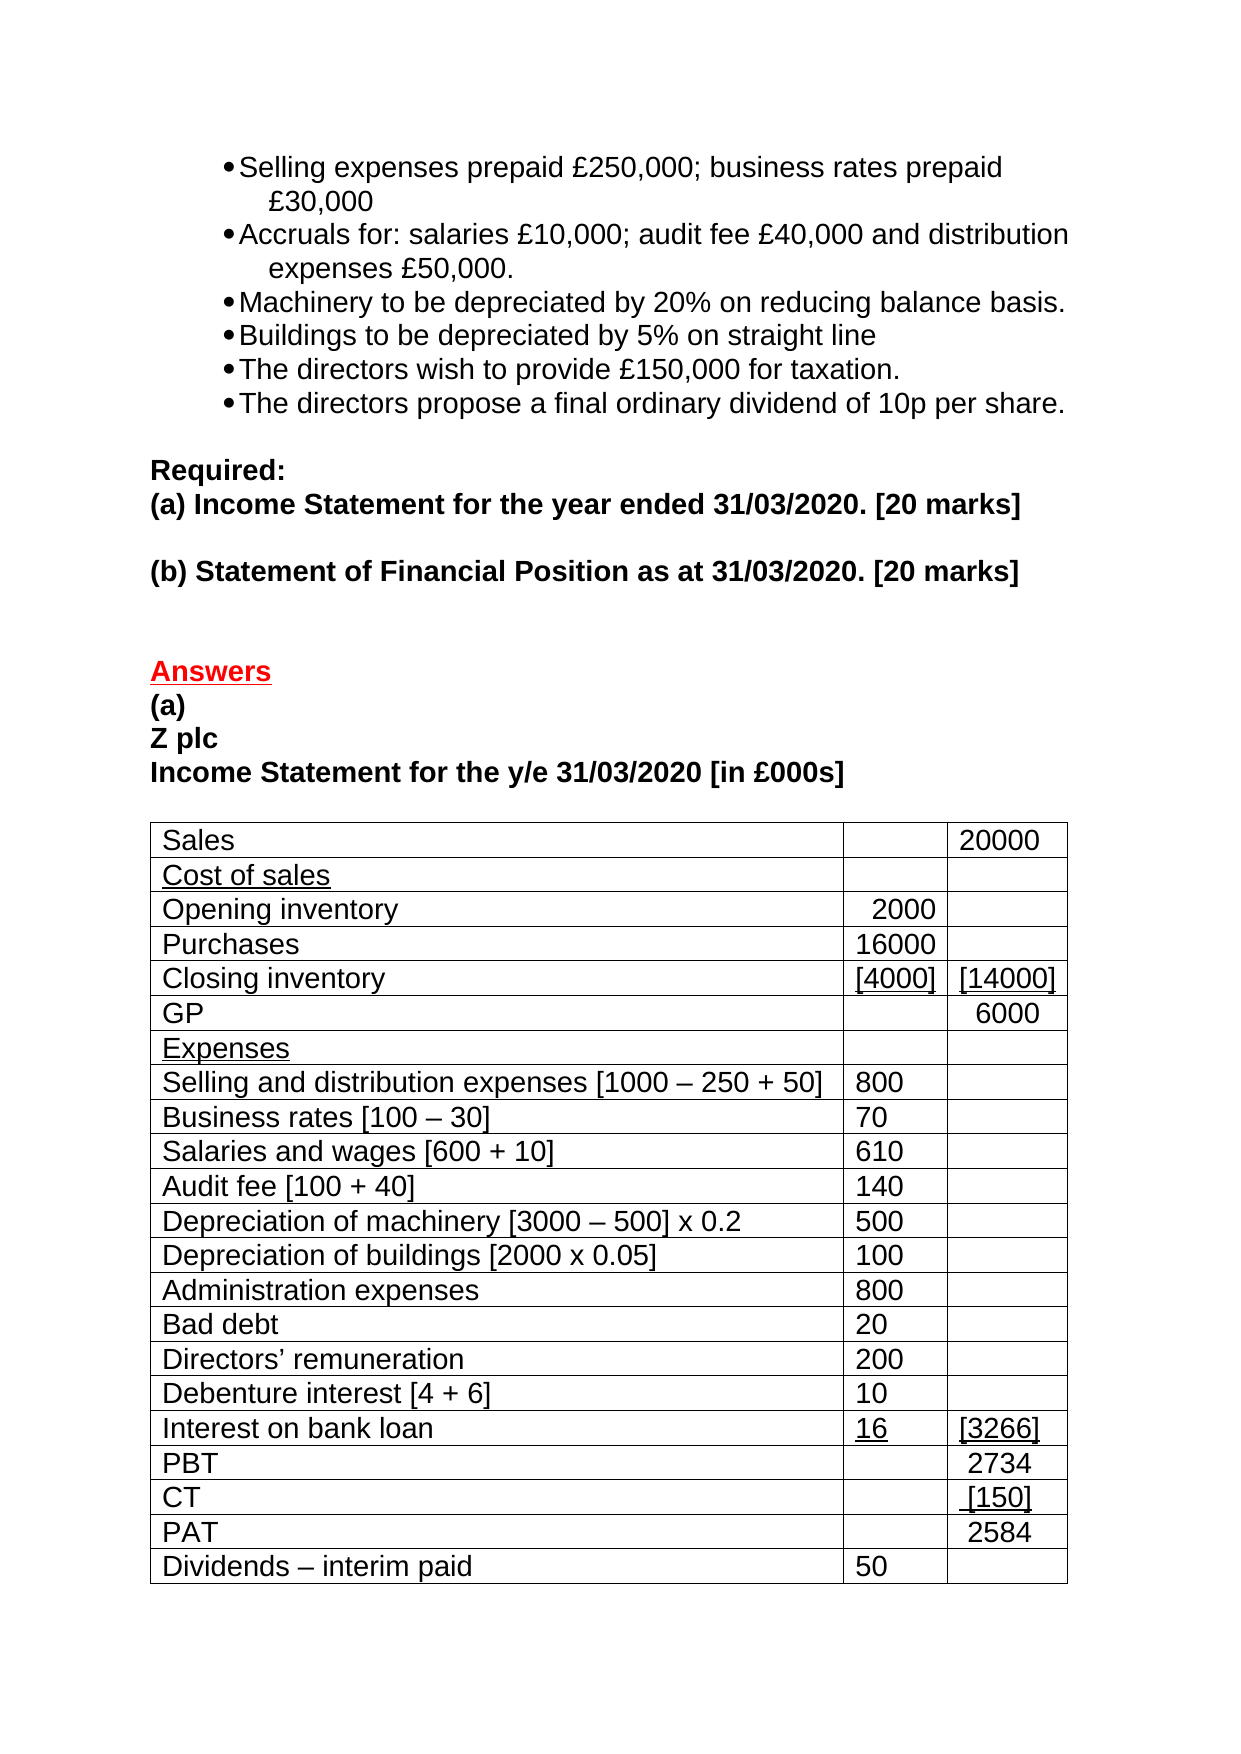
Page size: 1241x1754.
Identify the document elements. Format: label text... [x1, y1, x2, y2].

text Income Statement for the y/e 31/03/2020 [in £000s] [150, 755, 1090, 788]
table_cell [948, 1134, 1067, 1168]
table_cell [151, 1549, 843, 1583]
table_cell [844, 1446, 947, 1479]
table_cell [948, 1273, 1067, 1306]
table_header 20000 [948, 823, 1067, 857]
table_cell 16000 [844, 927, 947, 960]
table_cell [948, 858, 1067, 891]
table_cell Business rates [100 – 30] [151, 1100, 843, 1133]
table_cell 800 [844, 1065, 947, 1099]
table_cell 200 [844, 1342, 947, 1375]
list The directors wish to provide £150,000 for taxation. [224, 352, 1090, 386]
list Buildings to be depreciated by 5% on straight line [224, 318, 1090, 352]
table_cell Depreciation of machinery [3000 – 500] x 0.2 [151, 1204, 843, 1237]
table_cell [844, 858, 947, 891]
table_cell [948, 1100, 1067, 1133]
table_cell [844, 1031, 947, 1064]
table_cell PAT [151, 1515, 843, 1548]
table_cell 16 [844, 1411, 947, 1444]
table_cell [150] [948, 1480, 1067, 1514]
table_cell 800 [844, 1273, 947, 1306]
table_cell Selling and distribution expenses [1000 – 250 + 50] [151, 1065, 843, 1099]
text Answers [150, 654, 1090, 688]
table_cell [948, 1376, 1067, 1410]
table_cell [948, 892, 1067, 926]
table_cell PBT [151, 1446, 843, 1479]
list Selling expenses prepaid £250,000; business rates prepaid £30,000 [224, 150, 1090, 217]
table_cell [948, 1307, 1067, 1341]
table_cell [948, 1342, 1067, 1375]
table_cell 2584 [948, 1515, 1067, 1548]
table_cell 140 [844, 1169, 947, 1202]
table_cell 10 [844, 1376, 947, 1410]
table_cell 2734 [948, 1446, 1067, 1479]
table_cell Salaries and wages [600 + 10] [151, 1134, 843, 1168]
table_cell [844, 996, 947, 1029]
table_cell [948, 927, 1067, 960]
table_cell Purchases [151, 927, 843, 960]
table_cell 2000 [844, 892, 947, 926]
text (a) Income Statement for the year ended 31/03/2020. [20 marks] [150, 487, 1090, 520]
table_cell Cost of sales [151, 858, 843, 891]
table_cell 500 [844, 1204, 947, 1237]
table_cell [844, 1515, 947, 1548]
text Required: [150, 453, 1090, 487]
table_cell [948, 1065, 1067, 1099]
table_cell Audit fee [100 + 40] [151, 1169, 843, 1202]
table_cell 100 [844, 1238, 947, 1272]
table_cell Debenture interest [4 + 6] [151, 1376, 843, 1410]
table_cell 50 800 [844, 1549, 947, 1583]
table_cell GP [151, 996, 843, 1029]
text (b) Statement of Financial Position as at 31/03/2020. [20 marks] [150, 554, 1090, 587]
table_cell Bad debt [151, 1307, 843, 1341]
table_cell Interest on bank loan [151, 1411, 843, 1444]
table_cell [948, 1169, 1067, 1202]
list Accruals for: salaries £10,000; audit fee £40,000 and distribution expenses £50,000. [224, 217, 1090, 284]
table_cell [844, 1480, 947, 1514]
table_cell [4000] [844, 961, 947, 995]
table_cell [3266] [948, 1411, 1067, 1444]
table_header Sales [151, 823, 843, 857]
table_cell Depreciation of buildings [2000 x 0.05] [151, 1238, 843, 1272]
table_cell Opening inventory [151, 892, 843, 926]
text Z plc [150, 721, 1090, 755]
text (a) [150, 688, 1090, 721]
table_cell Closing inventory [151, 961, 843, 995]
table_cell Administration expenses [151, 1273, 843, 1306]
table_cell [850] [948, 1549, 1067, 1583]
table_cell [948, 1204, 1067, 1237]
table_header [844, 823, 947, 857]
list The directors propose a final ordinary dividend of 10p per share. [224, 386, 1090, 419]
table_cell 70 [844, 1100, 947, 1133]
table_cell Expenses [151, 1031, 843, 1064]
table_cell Directors’ remuneration [151, 1342, 843, 1375]
table_cell [948, 1031, 1067, 1064]
table_cell 610 [844, 1134, 947, 1168]
table_cell 20 [844, 1307, 947, 1341]
table_cell CT [151, 1480, 843, 1514]
list Machinery to be depreciated by 20% on reducing balance basis. [224, 284, 1090, 318]
table_cell [14000] [948, 961, 1067, 995]
table_cell 6000 [948, 996, 1067, 1029]
table_cell [948, 1238, 1067, 1272]
